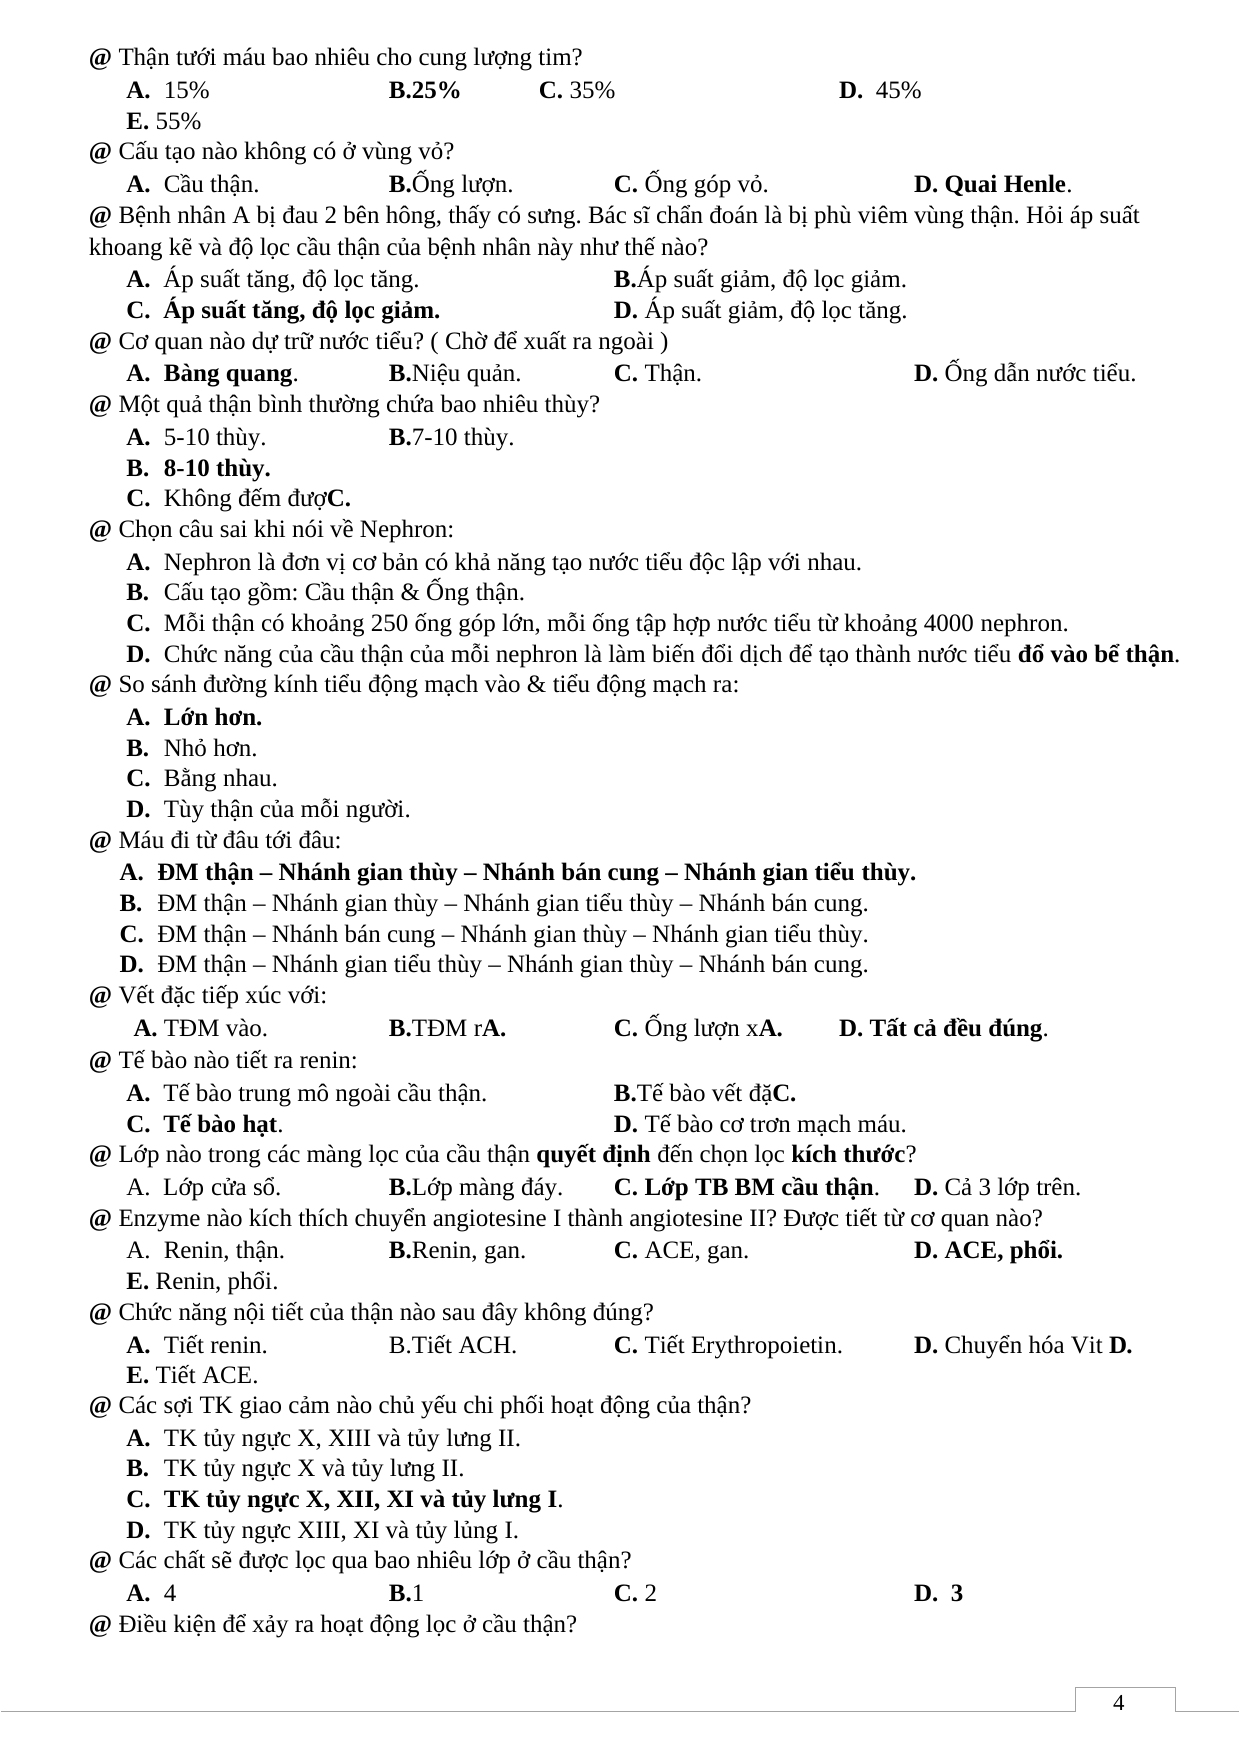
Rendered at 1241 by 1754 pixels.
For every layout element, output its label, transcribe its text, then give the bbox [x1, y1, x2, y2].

list TK tủy ngực X, XIII và tủy lưng II. [126, 1423, 1211, 1452]
text A. Renin, thận. B.Renin, gan. C. ACE, gan. D. ACE, phổi. [126, 1236, 1211, 1264]
text C. Áp suất tăng, độ lọc giảm. D. Áp suất giảm, độ lọc tăng. [126, 295, 1211, 324]
list Mỗi thận có khoảng 250 ống góp lớn, mỗi ống tập hợp nước tiểu từ khoảng 4000 nephron. [126, 608, 1211, 637]
list Tùy thận của mỗi người. [126, 794, 1211, 823]
text A. Lớp cửa sổ. B.Lớp màng đáy. C. Lớp TB BM cầu thận. D. Cả 3 lớp trên. [126, 1172, 1211, 1201]
text E. Renin, phổi. [126, 1266, 1211, 1295]
text @ Vết đặc tiếp xúc với: [89, 980, 1211, 1009]
text @ Một quả thận bình thường chứa bao nhiêu thùy? [89, 389, 1211, 418]
list Nhỏ hơn. [126, 733, 1211, 761]
list TK tủy ngực X và tủy lưng II. [126, 1453, 1211, 1482]
list Bằng nhau. [126, 763, 1211, 792]
text A. Bàng quang. B.Niệu quản. C. Thận. D. Ống dẫn nước tiểu. [126, 358, 1211, 387]
list Lớn hơn. [126, 702, 1211, 731]
text @ Các chất sẽ được lọc qua bao nhiêu lớp ở cầu thận? [89, 1546, 1211, 1574]
list Chức năng của cầu thận của mỗi nephron là làm biến đổi dịch để tạo thành nước tiểu đổ vào bể thận. [126, 639, 1211, 667]
list Cấu tạo gồm: Cầu thận & Ống thận. [126, 577, 1211, 606]
list ĐM thận – Nhánh gian tiểu thùy – Nhánh gian thùy – Nhánh bán cung. [119, 949, 1211, 978]
text A. Tế bào trung mô ngoài cầu thận. B.Tế bào vết đặC. [126, 1078, 1211, 1107]
text @ Bệnh nhân A bị đau 2 bên hông, thấy có sưng. Bác sĩ chẩn đoán là bị phù viêm vùng thận. Hỏi áp suất khoang kẽ và độ lọc cầu thận của bệnh nhân này như thế nào? [89, 200, 1142, 261]
text @ Điều kiện để xảy ra hoạt động lọc ở cầu thận? [89, 1609, 1211, 1638]
text A. TĐM vào. B.TĐM rA. C. Ống lượn xA. D. Tất cả đều đúng. [133, 1013, 1211, 1041]
list 5-10 thùy. B.7-10 thùy. [126, 422, 1211, 451]
text @ Các sợi TK giao cảm nào chủ yếu chi phối hoạt động của thận? [89, 1390, 1211, 1419]
list TK tủy ngực X, XII, XI và tủy lưng I. [126, 1484, 1211, 1513]
list TK tủy ngực XIII, XI và tủy lủng I. [126, 1515, 1211, 1544]
text @ Cấu tạo nào không có ở vùng vỏ? [89, 136, 1211, 165]
text E. 55% [126, 106, 1211, 134]
text @ Máu đi từ đâu tới đâu: [89, 825, 1211, 853]
text @ Enzyme nào kích thích chuyển angiotesine I thành angiotesine II? Được tiết từ cơ quan nào? [89, 1203, 1211, 1232]
list Nephron là đơn vị cơ bản có khả năng tạo nước tiểu độc lập với nhau. [126, 547, 1211, 575]
text A. 4 B.1 C. 2 D. 3 [126, 1578, 1211, 1607]
text @ Chức năng nội tiết của thận nào sau đây không đúng? [89, 1297, 1211, 1326]
text A. Tiết renin. B.Tiết ACH. C. Tiết Erythropoietin. D. Chuyển hóa Vit D. E. Tiết ACE. [126, 1330, 1140, 1389]
list 8-10 thùy. [126, 453, 1211, 481]
list ĐM thận – Nhánh gian thùy – Nhánh bán cung – Nhánh gian tiểu thùy. [119, 857, 1211, 886]
text @ Chọn câu sai khi nói về Nephron: [89, 514, 1211, 543]
text @ Thận tưới máu bao nhiêu cho cung lượng tim? [89, 42, 1211, 71]
text A. 15% B.25% C. 35% D. 45% [126, 75, 1211, 104]
text A. Cầu thận. B.Ống lượn. C. Ống góp vỏ. D. Quai Henle. [126, 169, 1211, 198]
text @ Tế bào nào tiết ra renin: [89, 1046, 1211, 1074]
text @ Lớp nào trong các màng lọc của cầu thận quyết định đến chọn lọc kích thước? [89, 1139, 1211, 1168]
text @ Cơ quan nào dự trữ nước tiểu? ( Chờ để xuất ra ngoài ) [89, 326, 1211, 354]
text @ So sánh đường kính tiểu động mạch vào & tiểu động mạch ra: [89, 669, 1211, 698]
text C. Tế bào hạt. D. Tế bào cơ trơn mạch máu. [126, 1109, 1211, 1138]
list ĐM thận – Nhánh gian thùy – Nhánh gian tiểu thùy – Nhánh bán cung. [119, 888, 1211, 917]
text A. Áp suất tăng, độ lọc tăng. B.Áp suất giảm, độ lọc giảm. [126, 264, 1211, 293]
list ĐM thận – Nhánh bán cung – Nhánh gian thùy – Nhánh gian tiểu thùy. [119, 919, 1211, 947]
list Không đếm đượC. [126, 483, 1211, 512]
